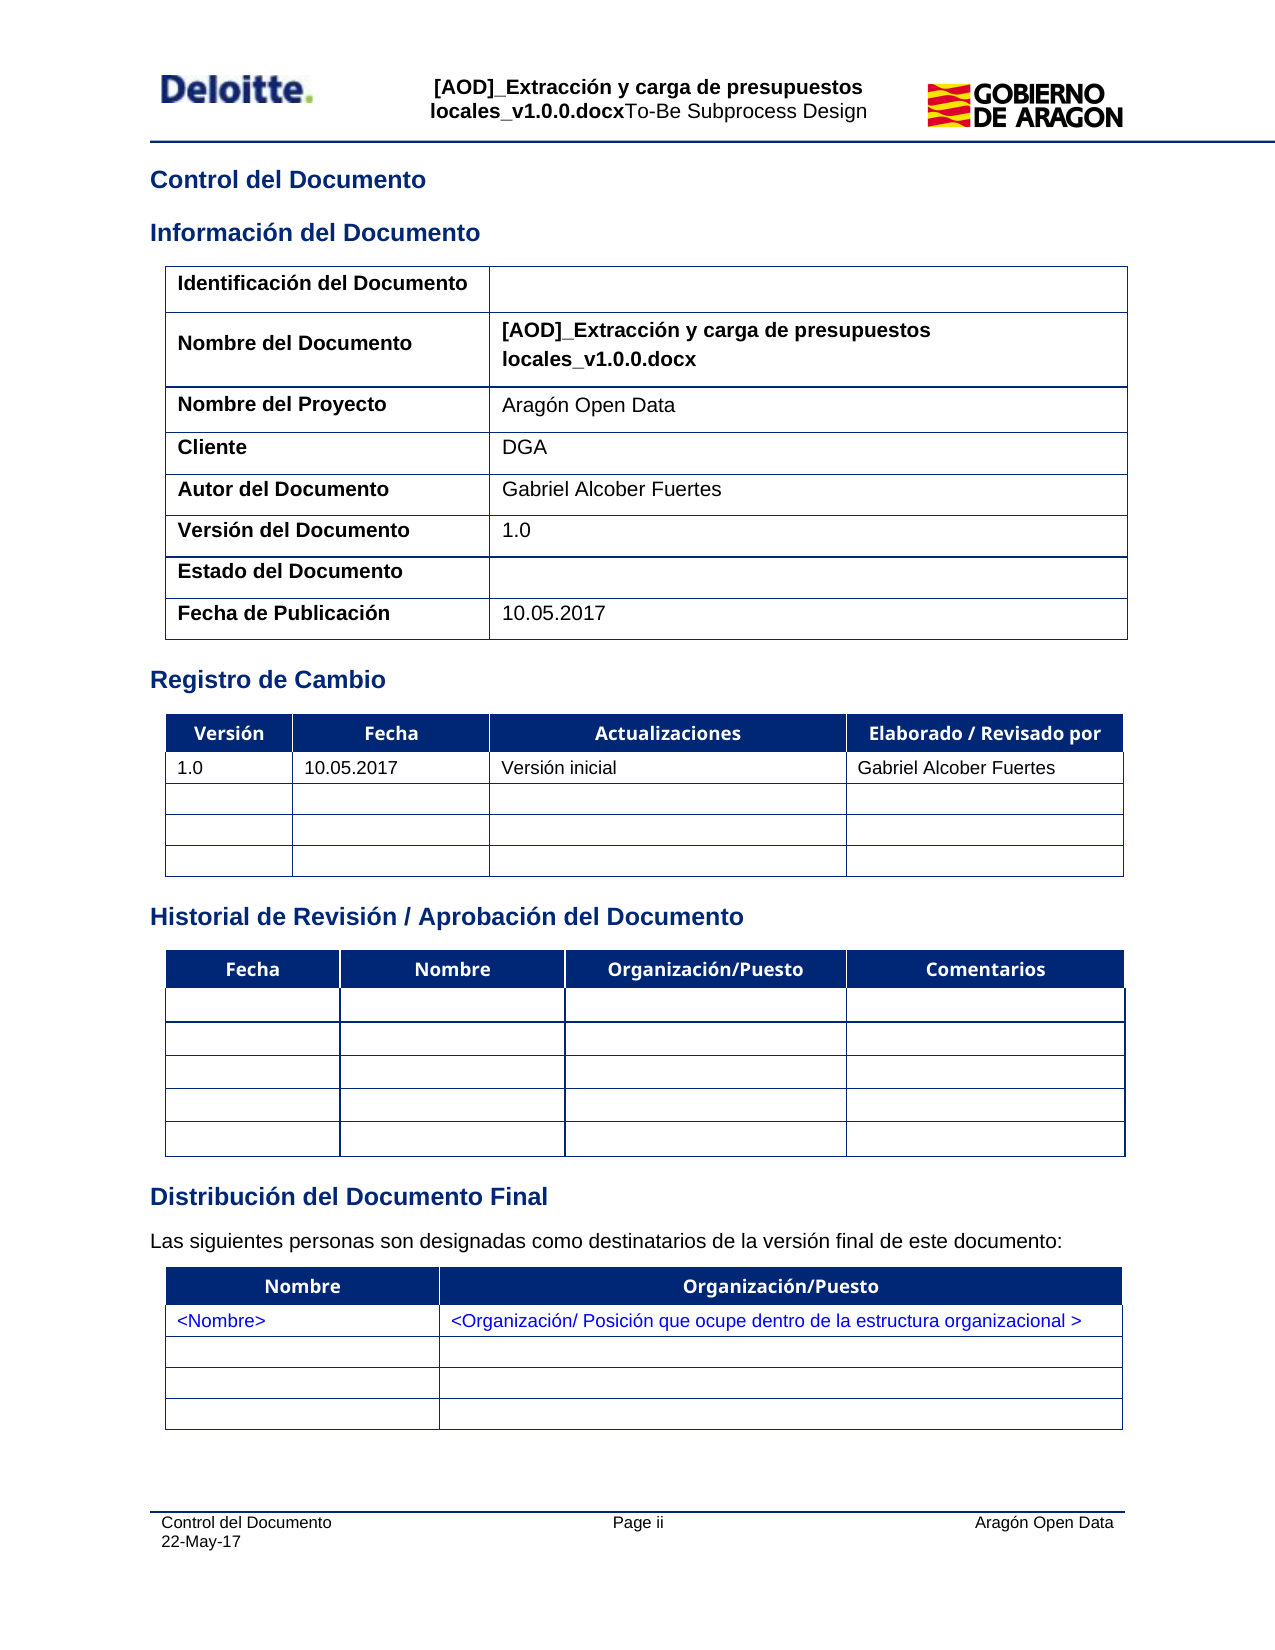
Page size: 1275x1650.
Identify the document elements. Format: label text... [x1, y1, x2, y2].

text Historial de Revisión / Aprobación del Documento [150, 902, 1125, 930]
table_cell [566, 1122, 846, 1156]
table_cell [440, 1368, 1122, 1398]
table_header Versión [166, 714, 292, 752]
table_cell [566, 1089, 846, 1121]
table_cell [166, 1056, 339, 1088]
table_cell [166, 846, 292, 876]
table_header Organización/Puesto [440, 1267, 1122, 1305]
table_cell [847, 1122, 1124, 1156]
text Control del Documento [150, 165, 1125, 193]
table_cell [566, 989, 846, 1021]
table_cell [166, 815, 292, 845]
table_cell Gabriel Alcober Fuertes [490, 475, 1127, 515]
table_cell [166, 1122, 339, 1156]
table_cell [847, 1089, 1124, 1121]
table_cell Cliente [166, 433, 489, 473]
table_cell [341, 1089, 564, 1121]
table_cell Aragón Open Data [490, 388, 1127, 432]
table_cell [166, 1089, 339, 1121]
table_cell [293, 815, 489, 845]
table_header Comentarios [847, 950, 1124, 988]
table_cell Fecha de Publicación [166, 599, 489, 639]
picture [161, 75, 313, 103]
table_cell Estado del Documento [166, 558, 489, 598]
table_cell [847, 846, 1123, 876]
table_cell [490, 558, 1127, 598]
table_cell [293, 784, 489, 814]
table_cell Nombre del Documento [166, 313, 489, 386]
table_cell [341, 1122, 564, 1156]
table_cell [341, 989, 564, 1021]
table_cell Gabriel Alcober Fuertes [847, 753, 1123, 783]
text Las siguientes personas son designadas como destinatarios de la versión final de este documento: [150, 1229, 1125, 1253]
table_header Actualizaciones [490, 714, 846, 752]
table_cell [566, 1023, 846, 1055]
table_header Identificación del Documento [166, 267, 489, 312]
table_cell [166, 1337, 439, 1367]
table_cell DGA [490, 433, 1127, 473]
table_cell [847, 815, 1123, 845]
table_cell <Nombre> [166, 1306, 439, 1336]
picture [922, 75, 1125, 135]
table_cell [847, 784, 1123, 814]
table_cell [341, 1056, 564, 1088]
table_header Elaborado / Revisado por [847, 714, 1123, 752]
table_header [490, 267, 1127, 312]
table_cell [293, 846, 489, 876]
table_cell 10.05.2017 [293, 753, 489, 783]
table_cell [440, 1399, 1122, 1428]
table_cell [490, 815, 846, 845]
table_cell 1.0 [166, 753, 292, 783]
table_cell Versión del Documento [166, 516, 489, 556]
table_cell Nombre del Proyecto [166, 388, 489, 432]
table_cell 1.0 [490, 516, 1127, 556]
table_cell [341, 1023, 564, 1055]
text Registro de Cambio [150, 665, 1125, 694]
table_cell [166, 784, 292, 814]
table_cell [847, 989, 1124, 1021]
table_header Fecha [293, 714, 489, 752]
table_cell Versión inicial [490, 753, 846, 783]
table_cell [AOD]_Extracción y carga de presupuestos locales_v1.0.0.docx [490, 313, 1127, 386]
table_cell [166, 1368, 439, 1398]
table_cell [166, 1023, 339, 1055]
table_header Organización/Puesto [566, 950, 846, 988]
text Distribución del Documento Final [150, 1182, 1125, 1211]
table_header Nombre [166, 1267, 439, 1305]
table_cell <Organización/ Posición que ocupe dentro de la estructura organizacional > [440, 1306, 1122, 1336]
table_cell 10.05.2017 [490, 599, 1127, 639]
table_cell [566, 1056, 846, 1088]
table_cell [847, 1056, 1124, 1088]
table_cell [166, 989, 339, 1021]
table_cell [490, 846, 846, 876]
text Información del Documento [150, 218, 1125, 247]
table_cell [440, 1337, 1122, 1367]
table_cell Autor del Documento [166, 475, 489, 515]
table_cell [166, 1399, 439, 1428]
table_cell [490, 784, 846, 814]
table_cell [847, 1023, 1124, 1055]
table_header Fecha [166, 950, 339, 988]
table_header Nombre [341, 950, 564, 988]
